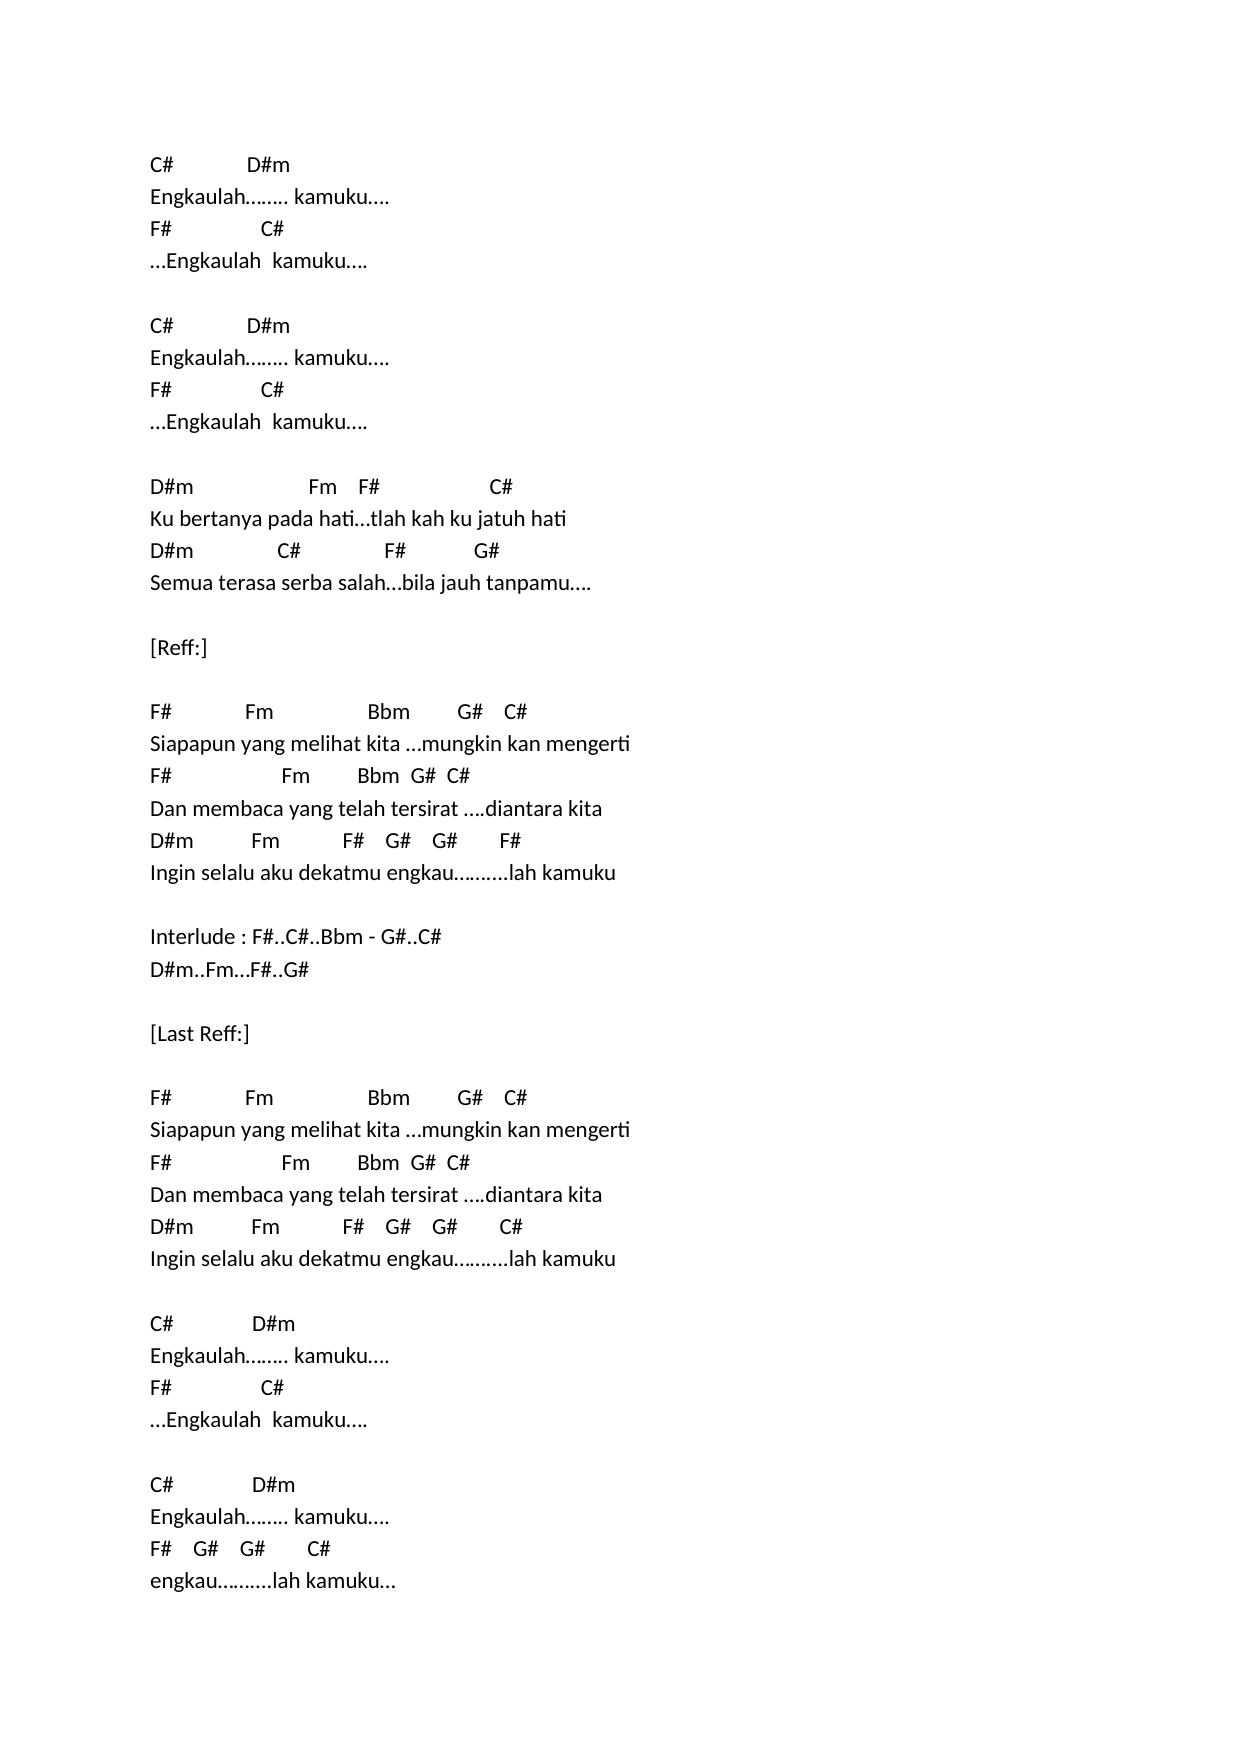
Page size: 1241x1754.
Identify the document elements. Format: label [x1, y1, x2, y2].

text [150, 150, 1090, 1594]
